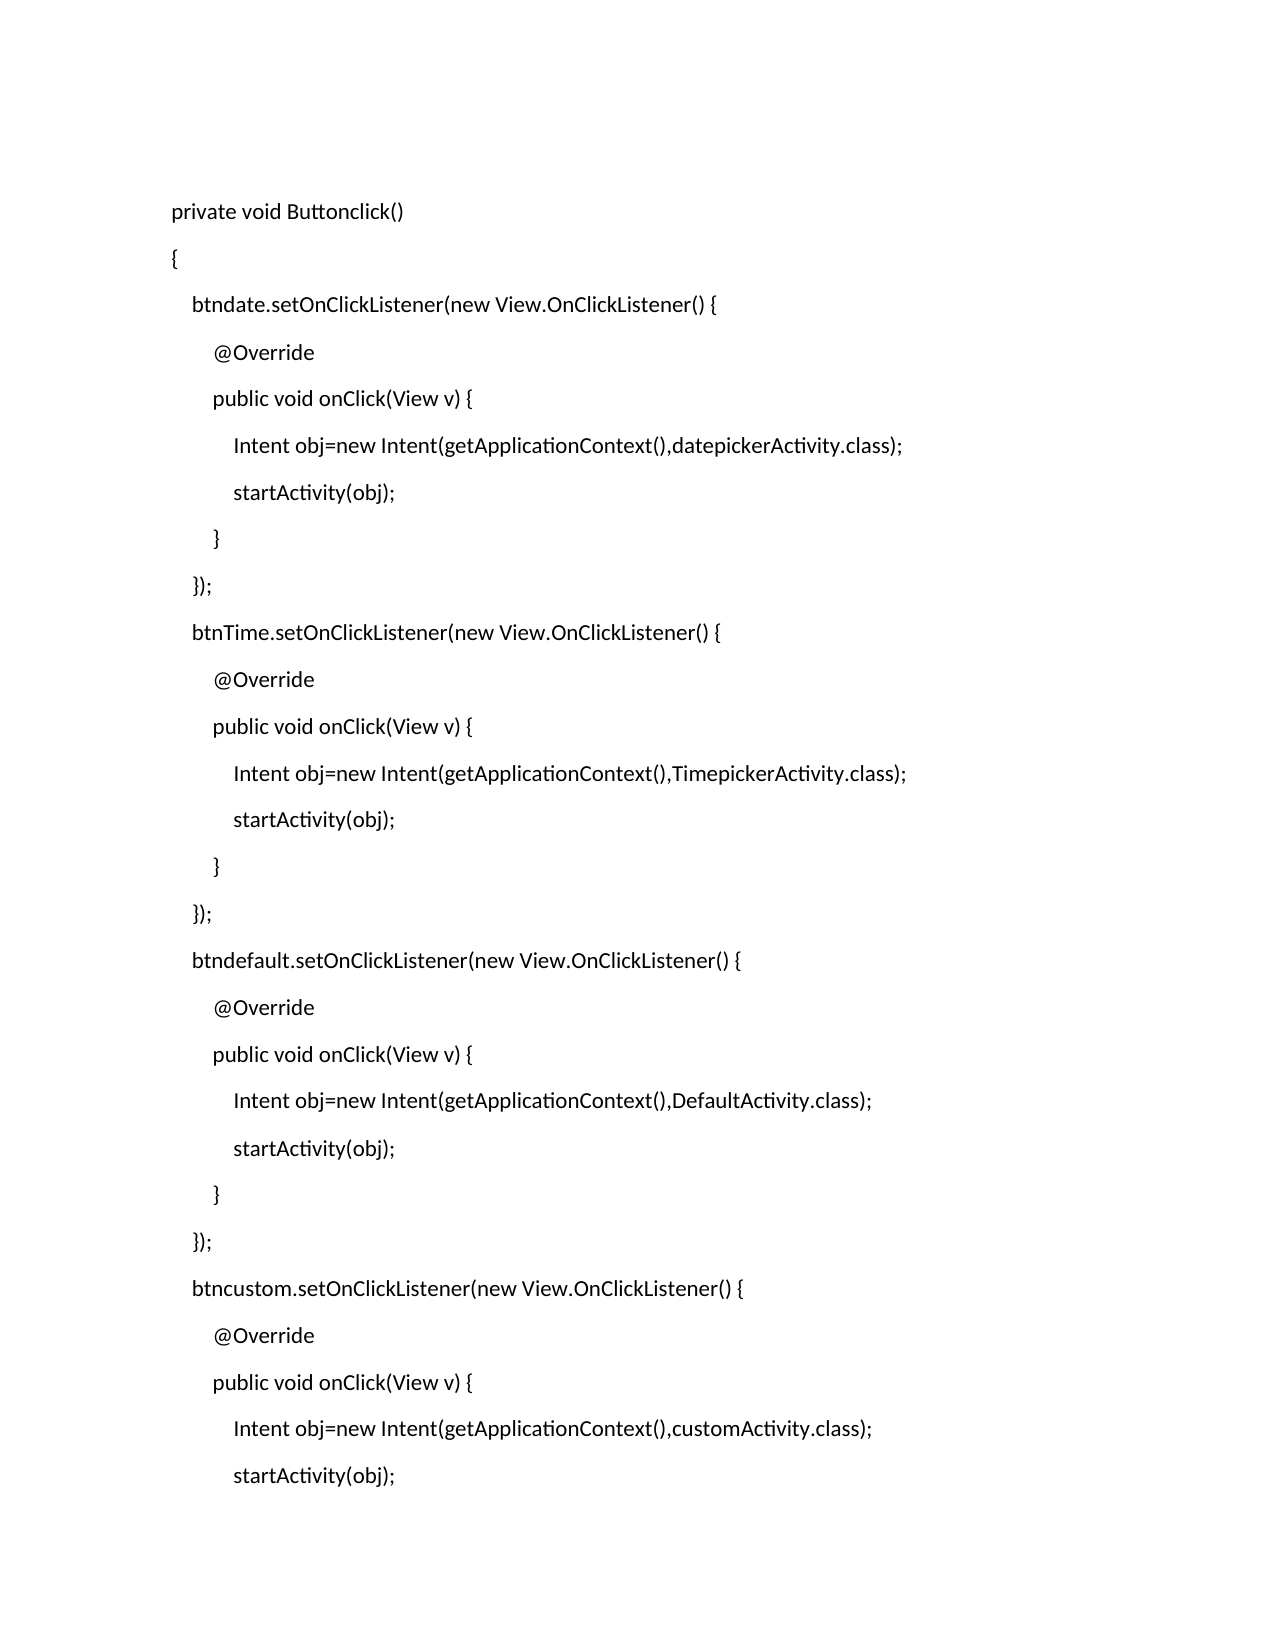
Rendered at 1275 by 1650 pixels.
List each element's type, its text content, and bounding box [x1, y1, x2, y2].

text public void onClick(View v) { [212, 1040, 1139, 1068]
text Intent obj=new Intent(getApplicationContext(),customActivity.class); startActivity(obj); [233, 1414, 876, 1489]
text }); [192, 899, 1139, 927]
text btndefault.setOnClickListener(new View.OnClickListener() { @Override [192, 946, 745, 1021]
text { [171, 244, 1139, 272]
text } [212, 853, 1139, 880]
text Intent obj=new Intent(getApplicationContext(),datepickerActivity.class); startActivity(obj); [233, 431, 1027, 506]
text } [212, 1181, 1139, 1208]
text public void onClick(View v) { [212, 1368, 1139, 1396]
text Intent obj=new Intent(getApplicationContext(),TimepickerActivity.class); startActivity(obj); [233, 759, 1027, 834]
text }); [192, 571, 1139, 599]
text btncustom.setOnClickListener(new View.OnClickListener() { @Override [192, 1274, 747, 1349]
text btnTime.setOnClickListener(new View.OnClickListener() { @Override [192, 618, 724, 693]
text public void onClick(View v) { [212, 712, 1139, 740]
text }); [192, 1227, 1139, 1255]
text private void Buttonclick() [171, 197, 1139, 225]
text btndate.setOnClickListener(new View.OnClickListener() { @Override [192, 291, 720, 366]
text Intent obj=new Intent(getApplicationContext(),DefaultActivity.class); startActivity(obj); [233, 1087, 878, 1162]
text public void onClick(View v) { [212, 384, 1139, 412]
text } [212, 524, 1139, 552]
